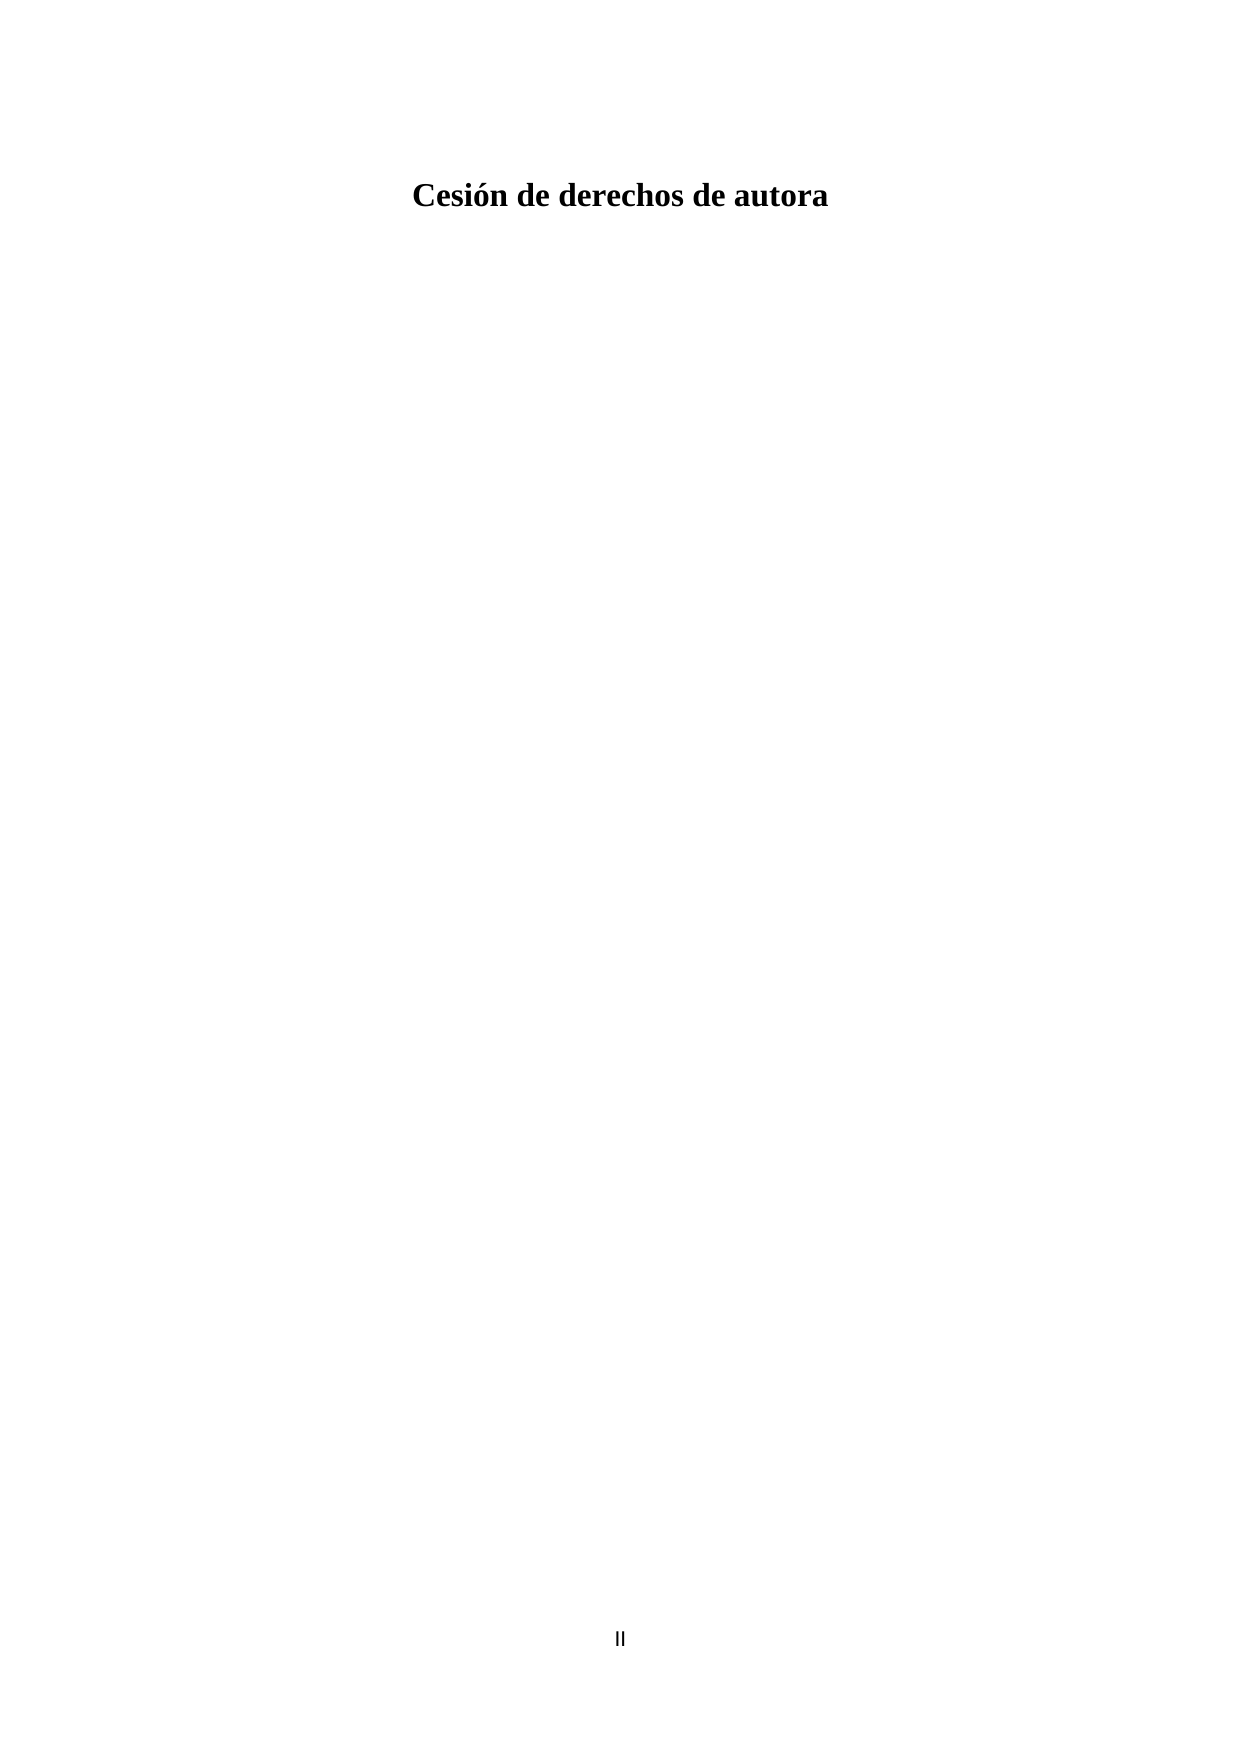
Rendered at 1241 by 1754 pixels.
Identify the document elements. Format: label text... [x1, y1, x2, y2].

subtitle Cesión de derechos de autora [150, 175, 1090, 213]
